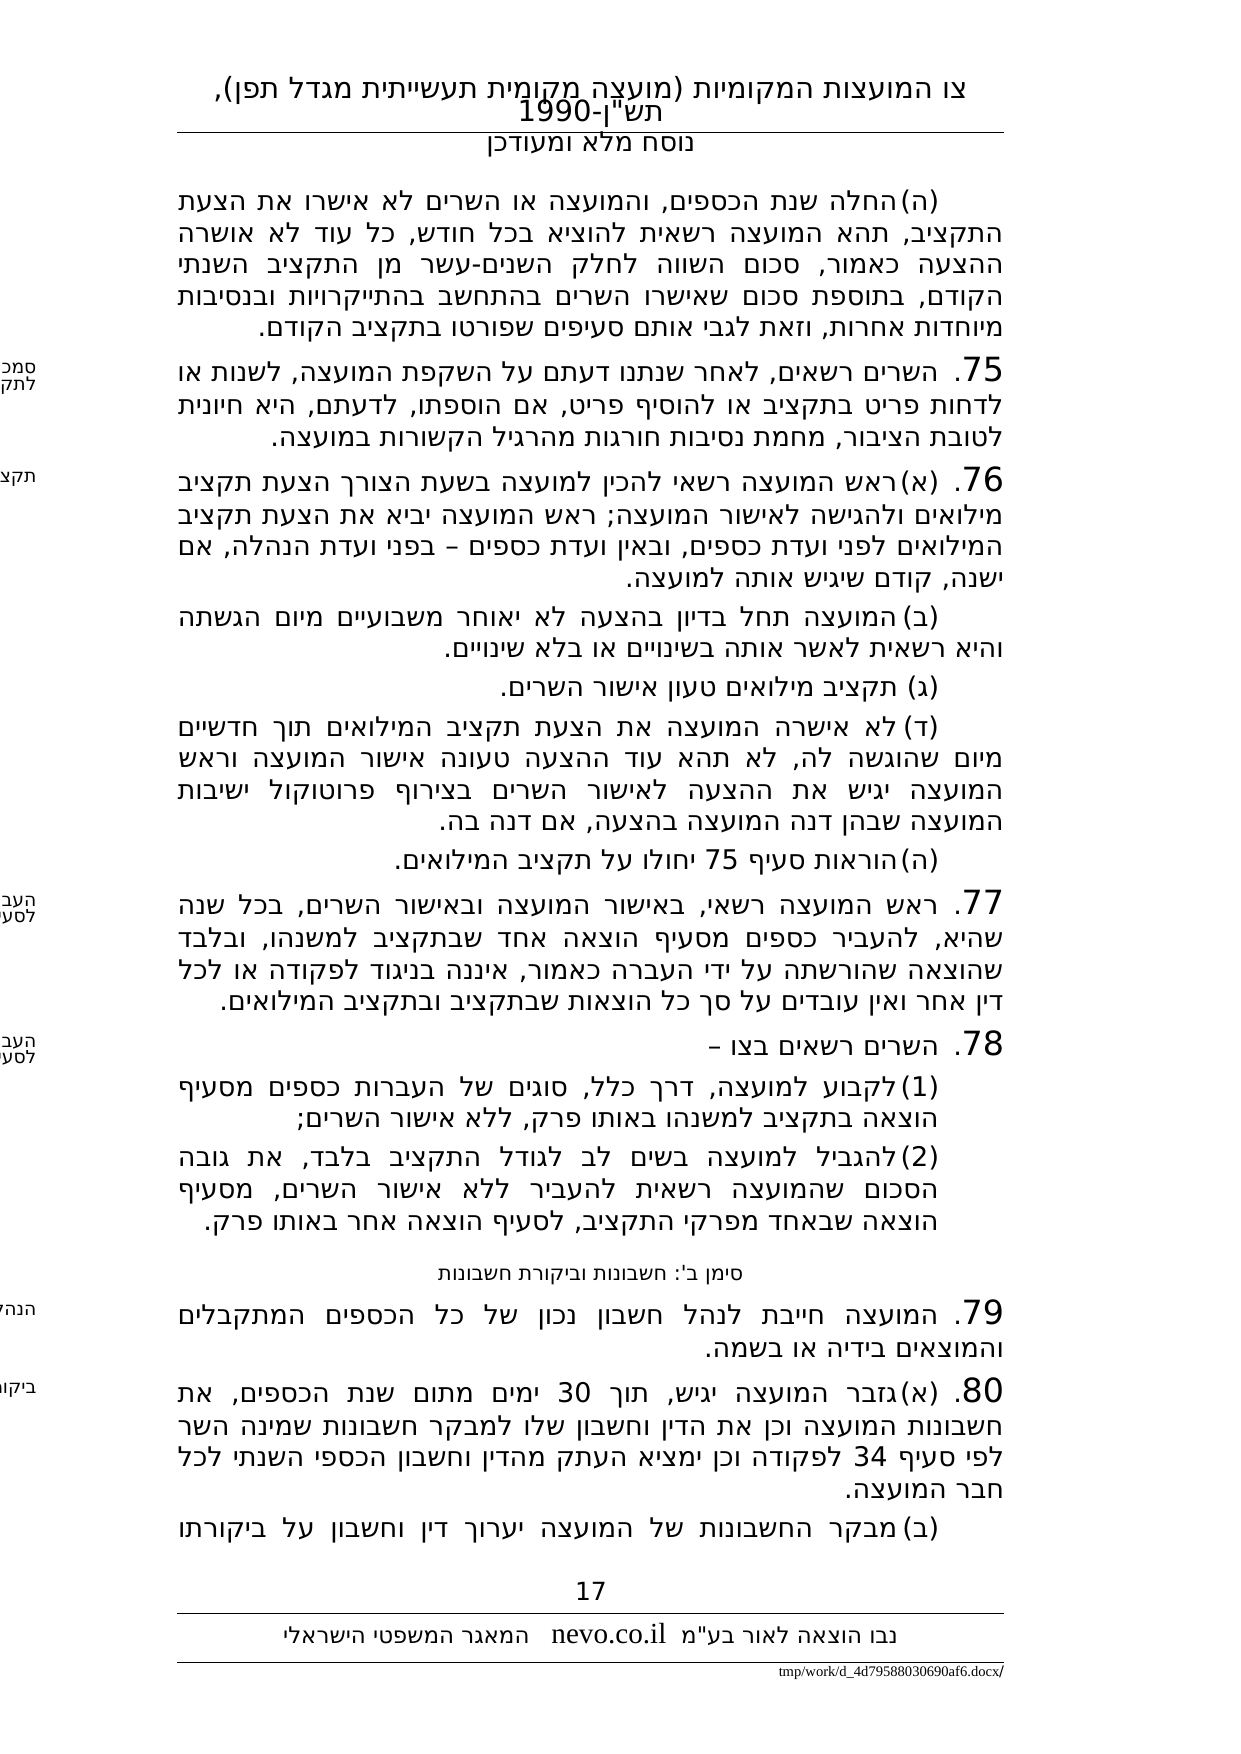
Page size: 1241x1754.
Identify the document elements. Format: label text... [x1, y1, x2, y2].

text (2) להגביל למועצה בשים לב לגודל התקציב בלבד, את גובה הסכום שהמועצה רשאית להעביר ללא אישור השרים, מסעיף הוצאה שבאחד מפרקי התקציב, לסעיף הוצאה אחר באותו פרק. [177, 1142, 939, 1236]
text סימן ב': חשבונות וביקורת חשבונות [177, 1261, 1004, 1286]
text (ה) הוראות סעיף 75 יחולו על תקציב המילואים. [177, 844, 1004, 876]
text (ג) תקציב מילואים טעון אישור השרים. [177, 672, 1004, 703]
text 80. (א) גזבר המועצה יגיש, תוך 30 ימים מתום שנת הכספים, את חשבונות המועצה וכן את הדין וחשבון שלו למבקר חשבונות שמינה השר לפי סעיף 34 לפקודה וכן ימציא העתק מהדין וחשבון הכספי השנתי לכל חבר המועצה. [177, 1371, 1004, 1504]
text (ד) לא אישרה המועצה את הצעת תקציב המילואים תוך חדשיים מיום שהוגשה לה, לא תהא עוד ההצעה טעונה אישור המועצה וראש המועצה יגיש את ההצעה לאישור השרים בצירוף פרוטוקול ישיבות המועצה שבהן דנה המועצה בהצעה, אם דנה בה. [177, 711, 1004, 837]
text 78. השרים רשאים בצו – [177, 1025, 1004, 1063]
text (1) לקבוע למועצה, דרך כלל, סוגים של העברות כספים מסעיף הוצאה בתקציב למשנהו באותו פרק, ללא אישור השרים; [177, 1071, 939, 1134]
text 76. (א) ראש המועצה רשאי להכין למועצה בשעת הצורך הצעת תקציב מילואים ולהגישה לאישור המועצה; ראש המועצה יביא את הצעת תקציב המילואים לפני ועדת כספים, ובאין ועדת כספים – בפני ועדת הנהלה, אם ישנה, קודם שיגיש אותה למועצה. [177, 460, 1004, 594]
text 77. ראש המועצה רשאי, באישור המועצה ובאישור השרים, בכל שנה שהיא, להעביר כספים מסעיף הוצאה אחד שבתקציב למשנהו, ובלבד שהוצאה שהורשתה על ידי העברה כאמור, איננה בניגוד לפקודה או לכל דין אחר ואין עובדים על סך כל הוצאות שבתקציב ובתקציב המילואים. [177, 884, 1004, 1017]
text (ה) החלה שנת הכספים, והמועצה או השרים לא אישרו את הצעת התקציב, תהא המועצה רשאית להוציא בכל חודש, כל עוד לא אושרה ההצעה כאמור, סכום השווה לחלק השנים-עשר מן התקציב השנתי הקודם, בתוספת סכום שאישרו השרים בהתחשב בהתייקרויות ובנסיבות מיוחדות אחרות, וזאת לגבי אותם סעיפים שפורטו בתקציב הקודם. [177, 185, 1004, 343]
text (ב) המועצה תחל בדיון בהצעה לא יאוחר משבועיים מיום הגשתה והיא רשאית לאשר אותה בשינויים או בלא שינויים. [177, 601, 1004, 664]
text 79. המועצה חייבת לנהל חשבון נכון של כל הכספים המתקבלים והמוצאים בידיה או בשמה. [177, 1293, 1004, 1363]
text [177, 1512, 1004, 1544]
text 75. השרים רשאים, לאחר שנתנו דעתם על השקפת המועצה, לשנות או לדחות פריט בתקציב או להוסיף פריט, אם הוספתו, לדעתם, היא חיונית לטובת הציבור, מחמת נסיבות חורגות מהרגיל הקשורות במועצה. [177, 351, 1004, 453]
